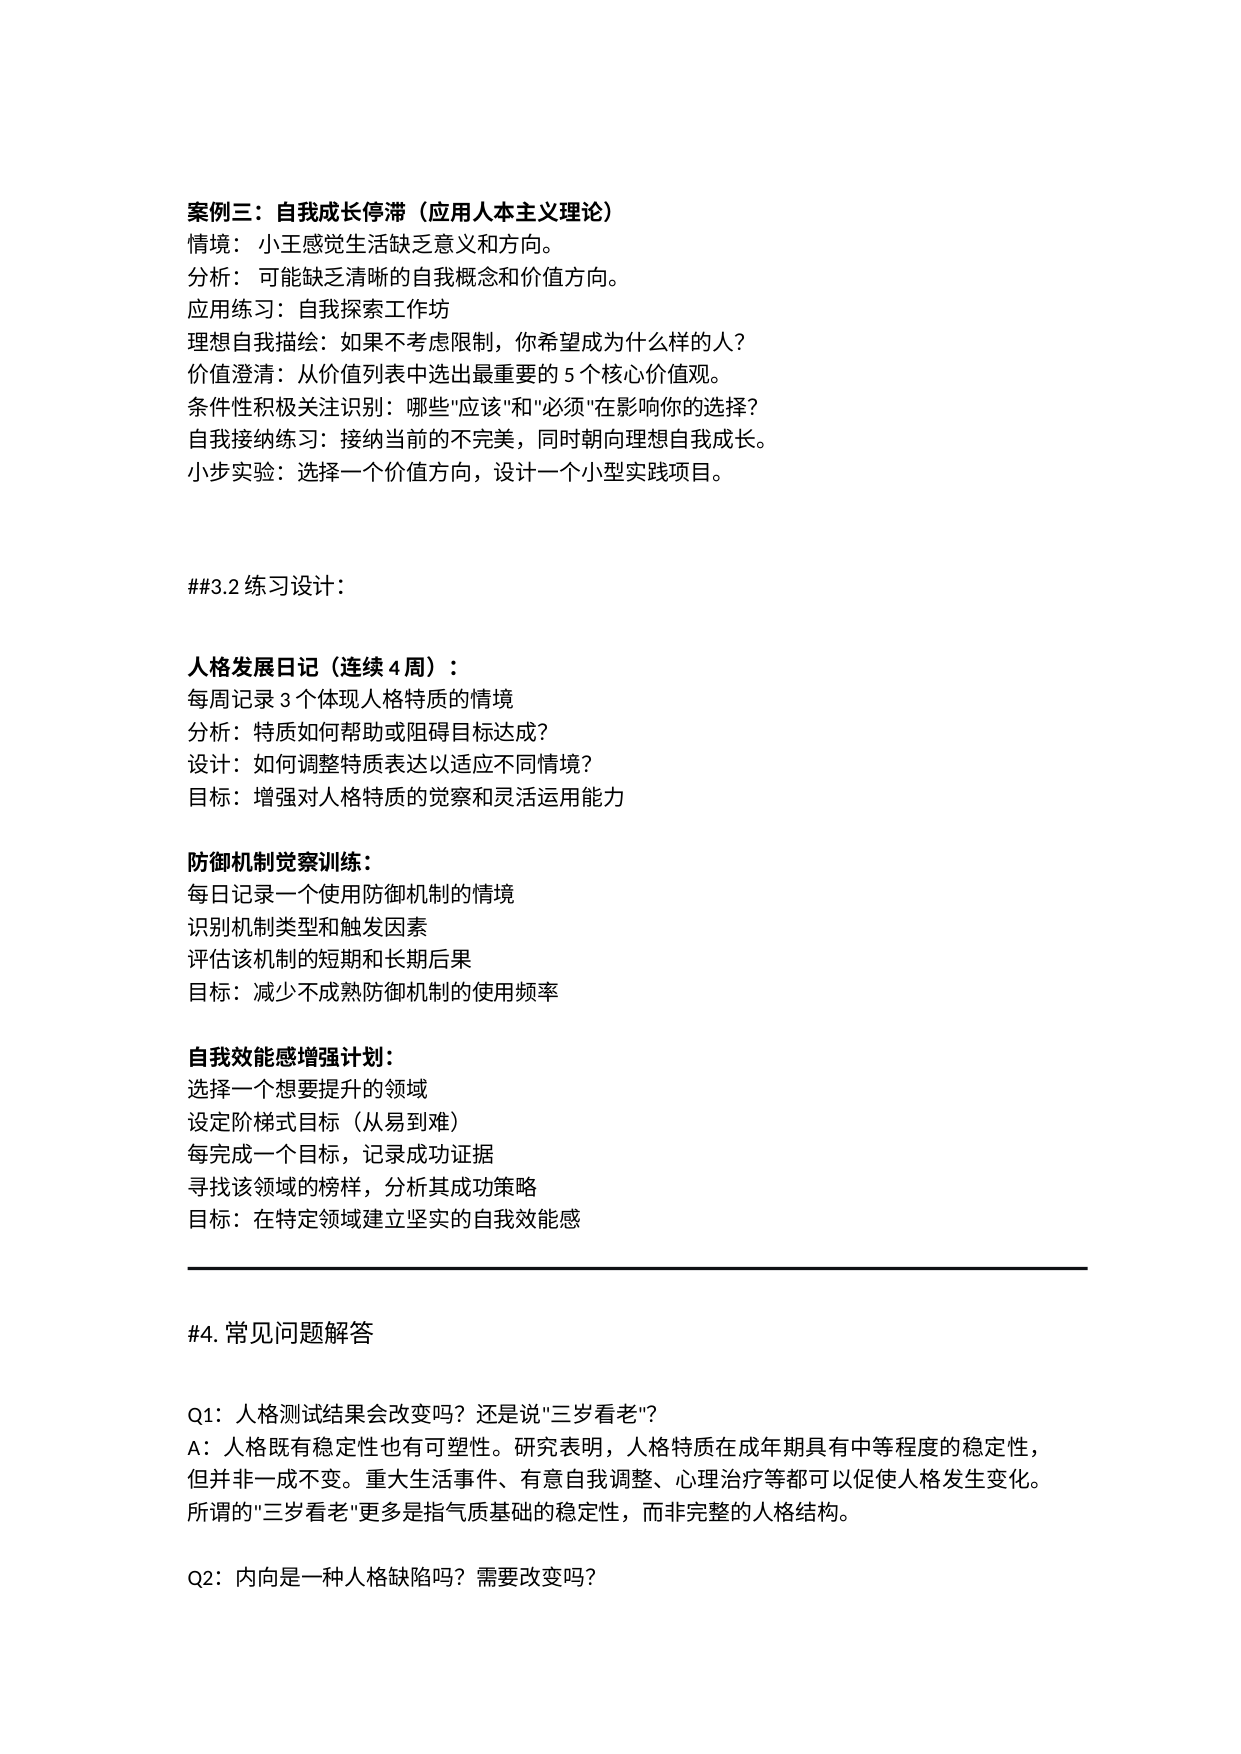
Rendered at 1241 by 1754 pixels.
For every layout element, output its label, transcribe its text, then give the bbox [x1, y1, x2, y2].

text 寻找该领域的榜样，分析其成功策略 [187, 1169, 1053, 1202]
list #4. 常见问题解答 [187, 1299, 1053, 1364]
text 分析：特质如何帮助或阻碍目标达成？ [187, 714, 1053, 747]
text 人格发展日记（连续4周）： [187, 649, 1053, 682]
text 防御机制觉察训练： [187, 844, 1053, 877]
text 评估该机制的短期和长期后果 [187, 942, 1053, 974]
text 条件性积极关注识别：哪些"应该"和"必须"在影响你的选择？ [187, 389, 1053, 422]
text 设计：如何调整特质表达以适应不同情境？ [187, 747, 1053, 779]
text 情境： 小王感觉生活缺乏意义和方向。 [187, 227, 1053, 259]
text 目标：在特定领域建立坚实的自我效能感 [187, 1202, 1053, 1234]
text 每日记录一个使用防御机制的情境 [187, 877, 1053, 909]
text 目标：增强对人格特质的觉察和灵活运用能力 [187, 779, 1053, 812]
text 小步实验：选择一个价值方向，设计一个小型实践项目。 [187, 454, 1053, 487]
text 自我效能感增强计划： [187, 1039, 1053, 1072]
text 理想自我描绘：如果不考虑限制，你希望成为什么样的人？ [187, 324, 1053, 357]
text ##3.2练习设计： [187, 552, 1053, 617]
text 每完成一个目标，记录成功证据 [187, 1137, 1053, 1169]
text Q1：人格测试结果会改变吗？还是说"三岁看老"？ A：人格既有稳定性也有可塑性。研究表明，人格特质在成年期具有中等程度的稳定性，但并非一成不变。重大生活事件、有意自我调整、心理治疗等都可以促使人格发生变化。所谓的"三岁看老"更多是指气质基础的稳定性，而非完整的人格结构。 [187, 1397, 1053, 1527]
text 识别机制类型和触发因素 [187, 909, 1053, 942]
text 案例三：自我成长停滞（应用人本主义理论） [187, 194, 1053, 227]
text 自我接纳练习：接纳当前的不完美，同时朝向理想自我成长。 [187, 422, 1053, 454]
text 价值澄清：从价值列表中选出最重要的5个核心价值观。 [187, 357, 1053, 389]
text 选择一个想要提升的领域 [187, 1072, 1053, 1104]
text 分析： 可能缺乏清晰的自我概念和价值方向。 [187, 259, 1053, 292]
text 设定阶梯式目标（从易到难） [187, 1104, 1053, 1137]
text 应用练习：自我探索工作坊 [187, 292, 1053, 324]
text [187, 1559, 1053, 1592]
text 每周记录3个体现人格特质的情境 [187, 682, 1053, 714]
text 目标：减少不成熟防御机制的使用频率 [187, 974, 1053, 1007]
